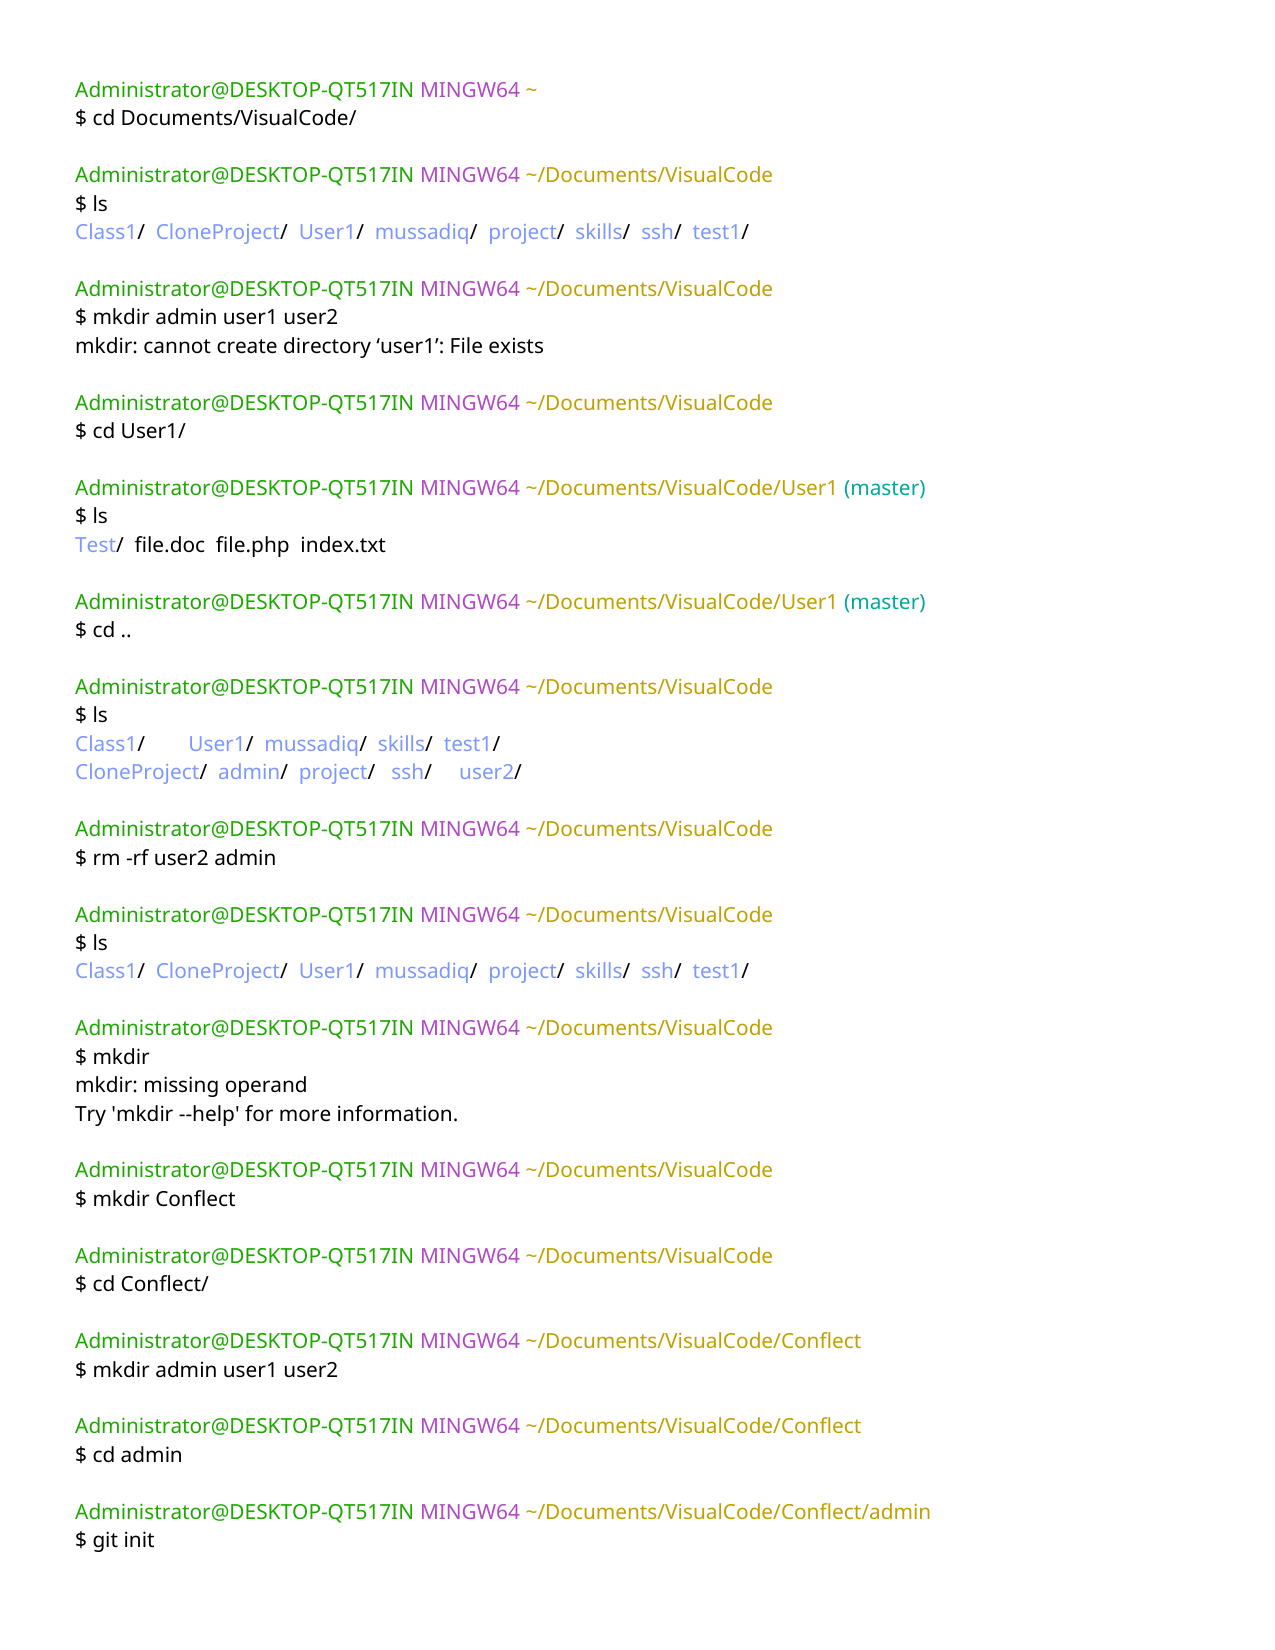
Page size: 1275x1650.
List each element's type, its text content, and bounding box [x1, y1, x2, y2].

text Class1/ CloneProject/ User1/ mussadiq/ project/ skills/ ssh/ test1/ [75, 957, 1200, 985]
text $ cd Conflect/ [75, 1269, 1200, 1298]
text Administrator@DESKTOP-QT517IN MINGW64 ~/Documents/VisualCode [75, 672, 1200, 701]
text $ cd User1/ [75, 416, 1200, 445]
text Administrator@DESKTOP-QT517IN MINGW64 ~/Documents/VisualCode [75, 388, 1200, 416]
text Test/ file.doc file.php index.txt [75, 530, 1200, 558]
text Administrator@DESKTOP-QT517IN MINGW64 ~/Documents/VisualCode [75, 1241, 1200, 1269]
text $ cd admin [75, 1440, 1200, 1468]
text Administrator@DESKTOP-QT517IN MINGW64 ~/Documents/VisualCode [75, 160, 1200, 189]
text $ ls [75, 189, 1200, 217]
text $ git init [75, 1525, 1200, 1554]
text $ ls [75, 502, 1200, 530]
text $ mkdir admin user1 user2 [75, 302, 1200, 331]
text Administrator@DESKTOP-QT517IN MINGW64 ~/Documents/VisualCode/User1 (master) [75, 587, 1200, 615]
text mkdir: cannot create directory ‘user1’: File exists [75, 331, 1200, 359]
text Administrator@DESKTOP-QT517IN MINGW64 ~/Documents/VisualCode [75, 274, 1200, 302]
text Administrator@DESKTOP-QT517IN MINGW64 ~/Documents/VisualCode [75, 1013, 1200, 1042]
text $ mkdir admin user1 user2 [75, 1355, 1200, 1383]
text $ cd .. [75, 615, 1200, 644]
text Try 'mkdir --help' for more information. [75, 1099, 1200, 1127]
text Administrator@DESKTOP-QT517IN MINGW64 ~/Documents/VisualCode [75, 814, 1200, 843]
text Class1/ User1/ mussadiq/ skills/ test1/ [75, 729, 1200, 757]
text Administrator@DESKTOP-QT517IN MINGW64 ~ [75, 75, 1200, 103]
text $ cd Documents/VisualCode/ [75, 103, 1200, 132]
text Administrator@DESKTOP-QT517IN MINGW64 ~/Documents/VisualCode/Conflect [75, 1326, 1200, 1355]
text $ mkdir [75, 1042, 1200, 1070]
text $ ls [75, 701, 1200, 729]
text $ mkdir Conflect [75, 1184, 1200, 1212]
text Administrator@DESKTOP-QT517IN MINGW64 ~/Documents/VisualCode/Conflect [75, 1412, 1200, 1440]
text CloneProject/ admin/ project/ ssh/ user2/ [75, 757, 1200, 786]
text Administrator@DESKTOP-QT517IN MINGW64 ~/Documents/VisualCode/User1 (master) [75, 473, 1200, 502]
text Administrator@DESKTOP-QT517IN MINGW64 ~/Documents/VisualCode/Conflect/admin [75, 1497, 1200, 1525]
text Administrator@DESKTOP-QT517IN MINGW64 ~/Documents/VisualCode [75, 900, 1200, 928]
text $ ls [75, 928, 1200, 957]
text Class1/ CloneProject/ User1/ mussadiq/ project/ skills/ ssh/ test1/ [75, 217, 1200, 246]
text mkdir: missing operand [75, 1070, 1200, 1099]
text Administrator@DESKTOP-QT517IN MINGW64 ~/Documents/VisualCode [75, 1156, 1200, 1184]
text $ rm -rf user2 admin [75, 843, 1200, 871]
